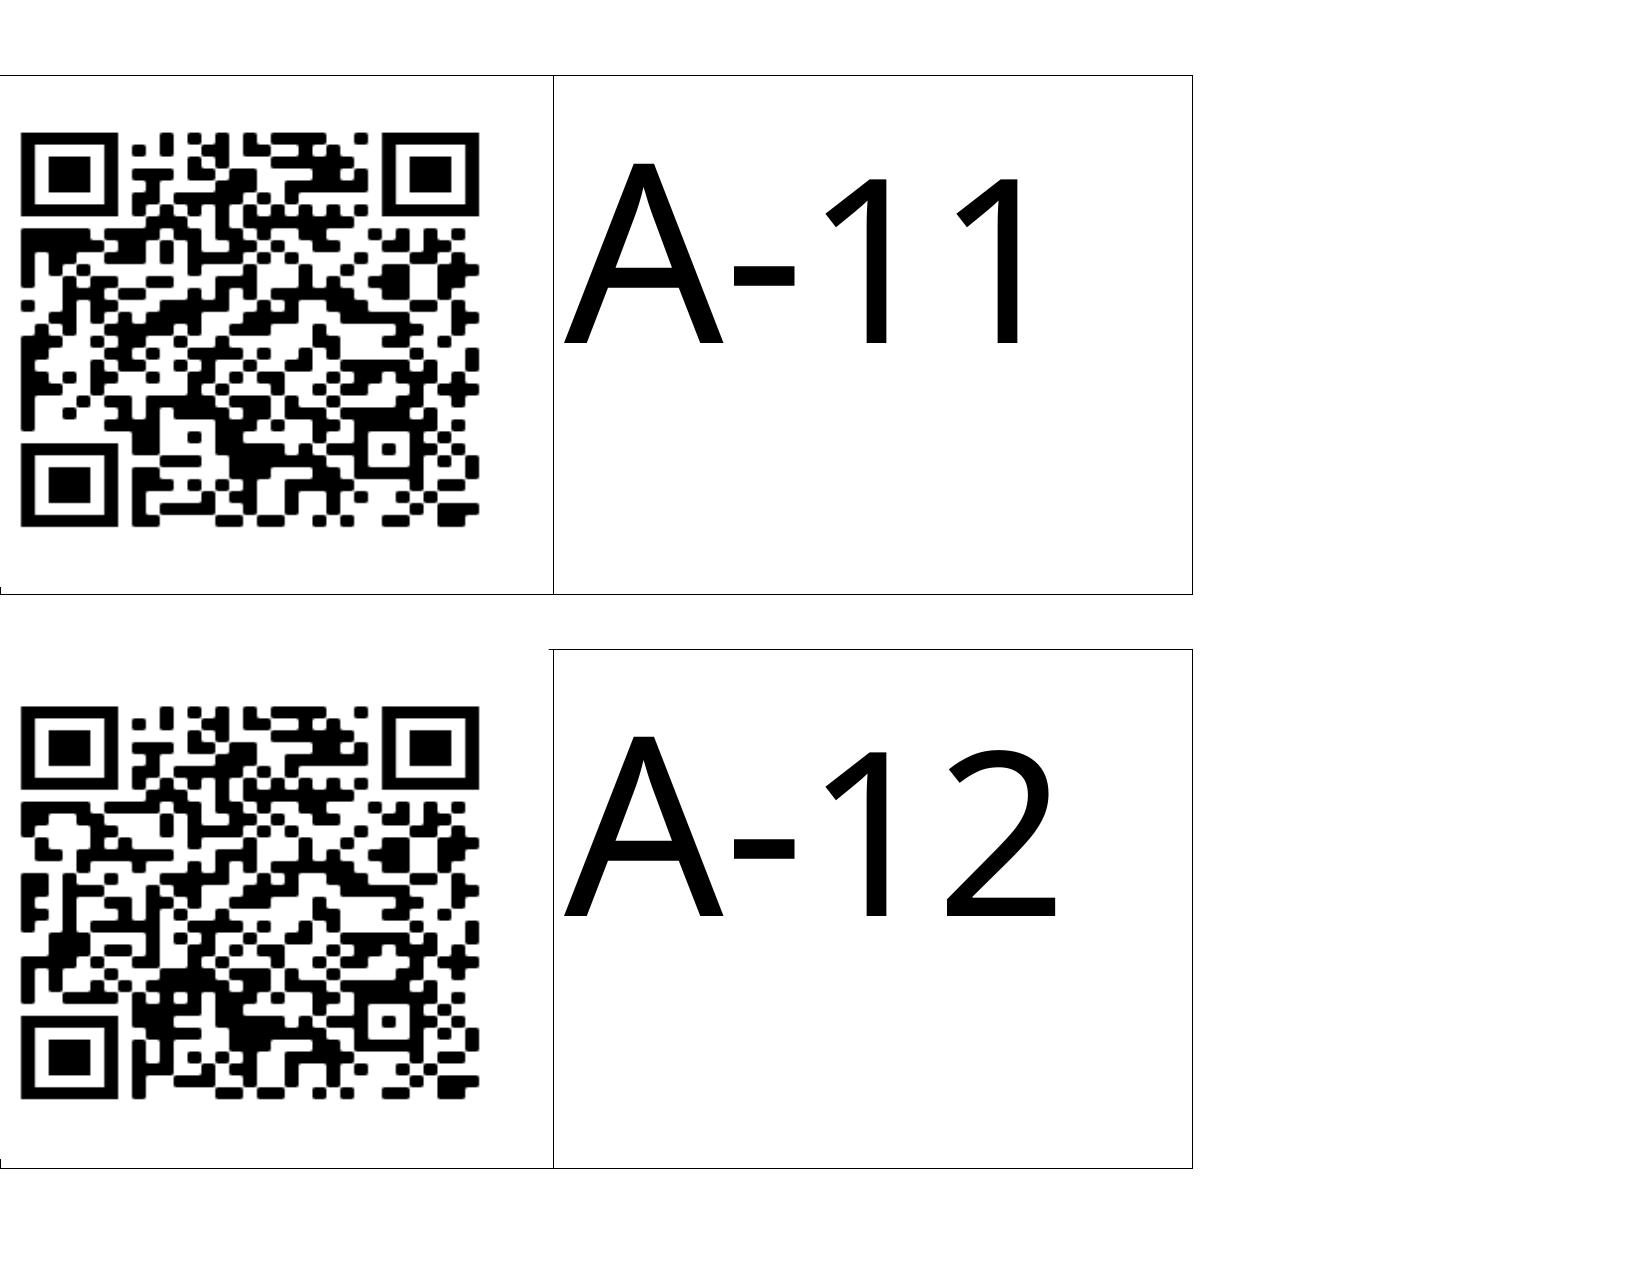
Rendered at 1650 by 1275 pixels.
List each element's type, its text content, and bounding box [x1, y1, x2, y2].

table_header [1, 76, 553, 594]
picture [0, 76, 549, 587]
picture [0, 649, 549, 1159]
table_header A-11 [554, 76, 1192, 594]
table_header A-12 [554, 650, 1192, 1167]
table_header [1, 650, 553, 1167]
